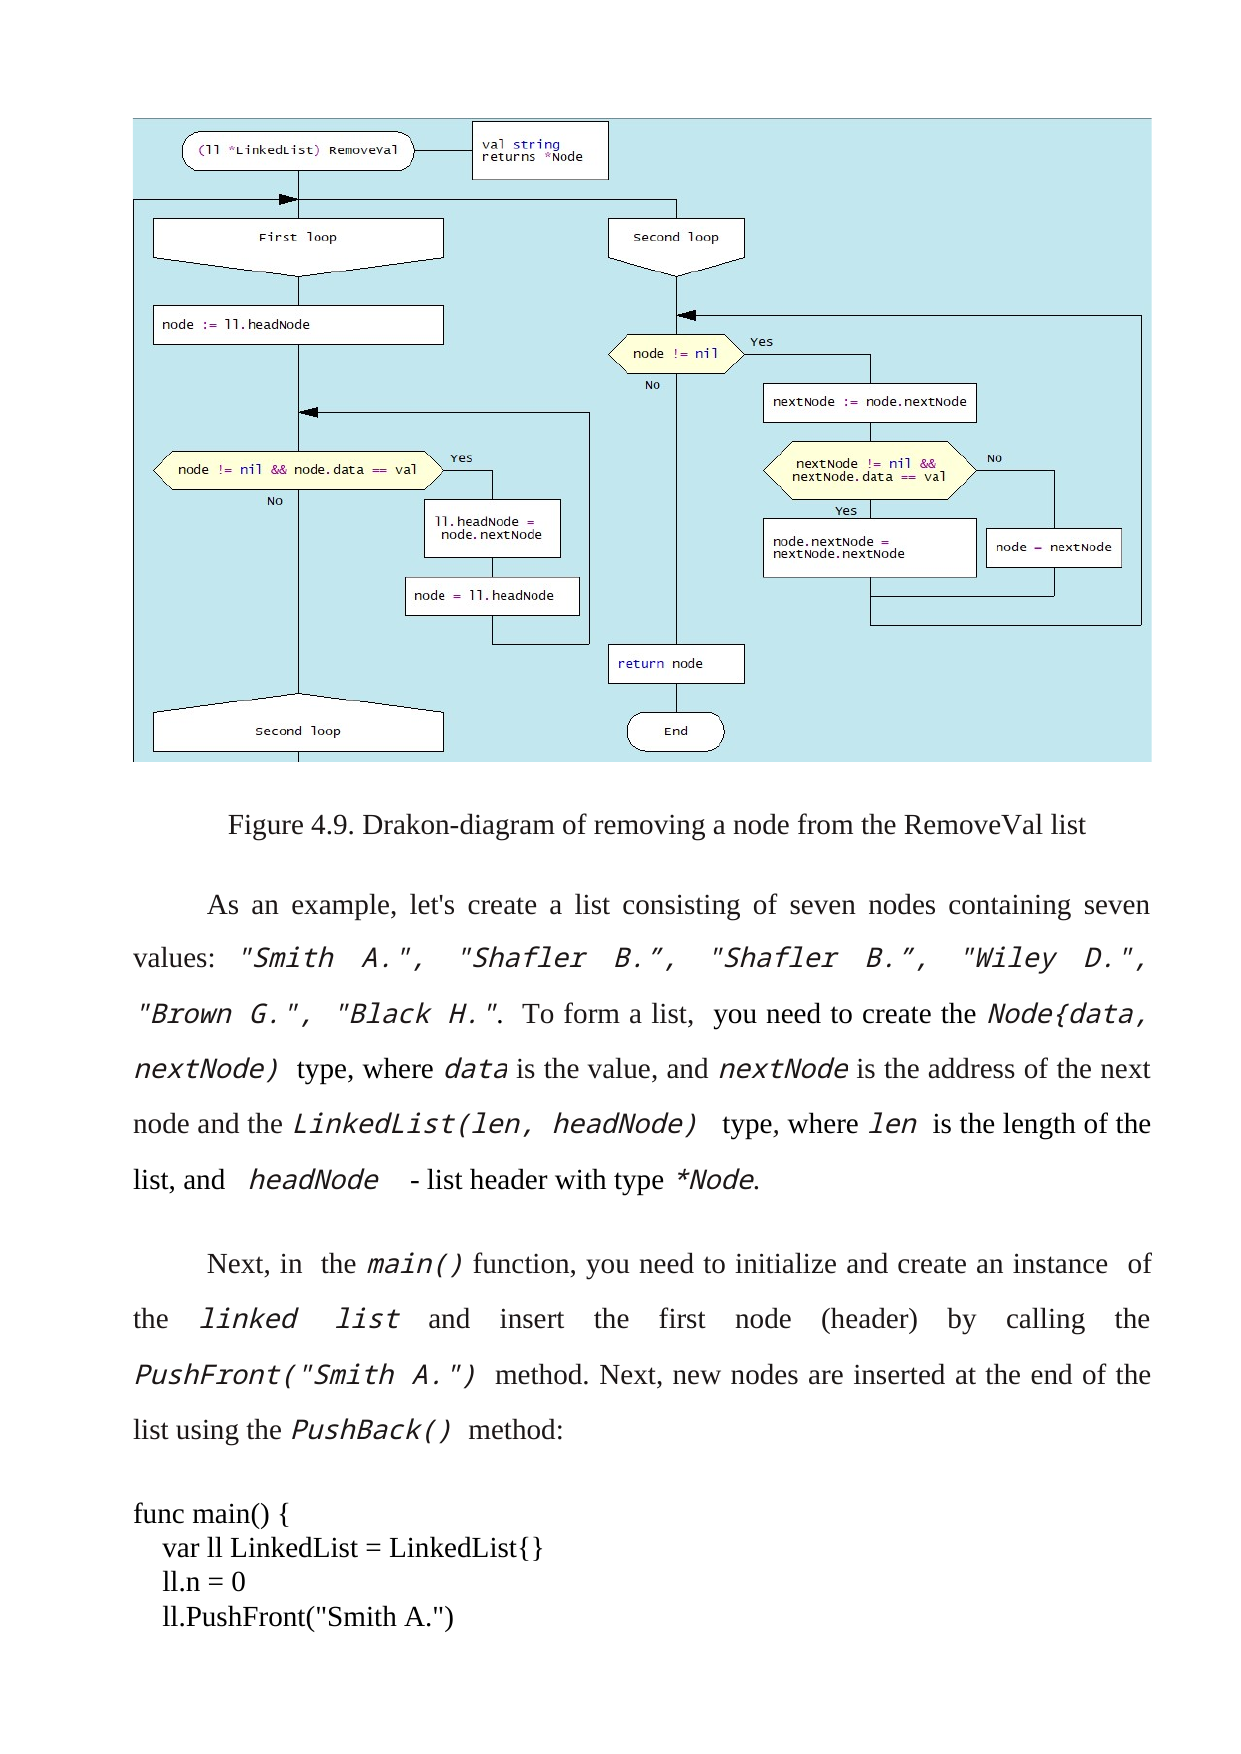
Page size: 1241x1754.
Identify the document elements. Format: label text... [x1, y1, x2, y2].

text As an example, let's create a list consisting of seven nodes containing seven values: "Smith A.", "Shafler B.”, "Shafler B.”, "Wiley D.", "Brown G.", "Black H.". To form a list, you need to create the Node{data, nextNode) type, where data is the value, and nextNode is the address of the next node and the LinkedList(len, headNode) type, where len is the length of the list, and headNode - list header with type *Node. [133, 887, 1152, 1197]
text var ll LinkedList = LinkedList{} [133, 1529, 1152, 1564]
text Figure 4.9. Drakon-diagram of removing a node from the RemoveVal list [133, 807, 1152, 841]
text ll.n = 0 [133, 1564, 1152, 1598]
text func main() { [133, 1495, 1152, 1529]
picture [132, 118, 1152, 762]
text ll.PushFront("Smith A.") [133, 1598, 1152, 1632]
text Next, in the main() function, you need to initialize and create an instance of the linked list and insert the first node (header) by calling the PushFront("Smith A.") method. Next, new nodes are inserted at the end of the list using the PushBack() method: [133, 1244, 1152, 1447]
